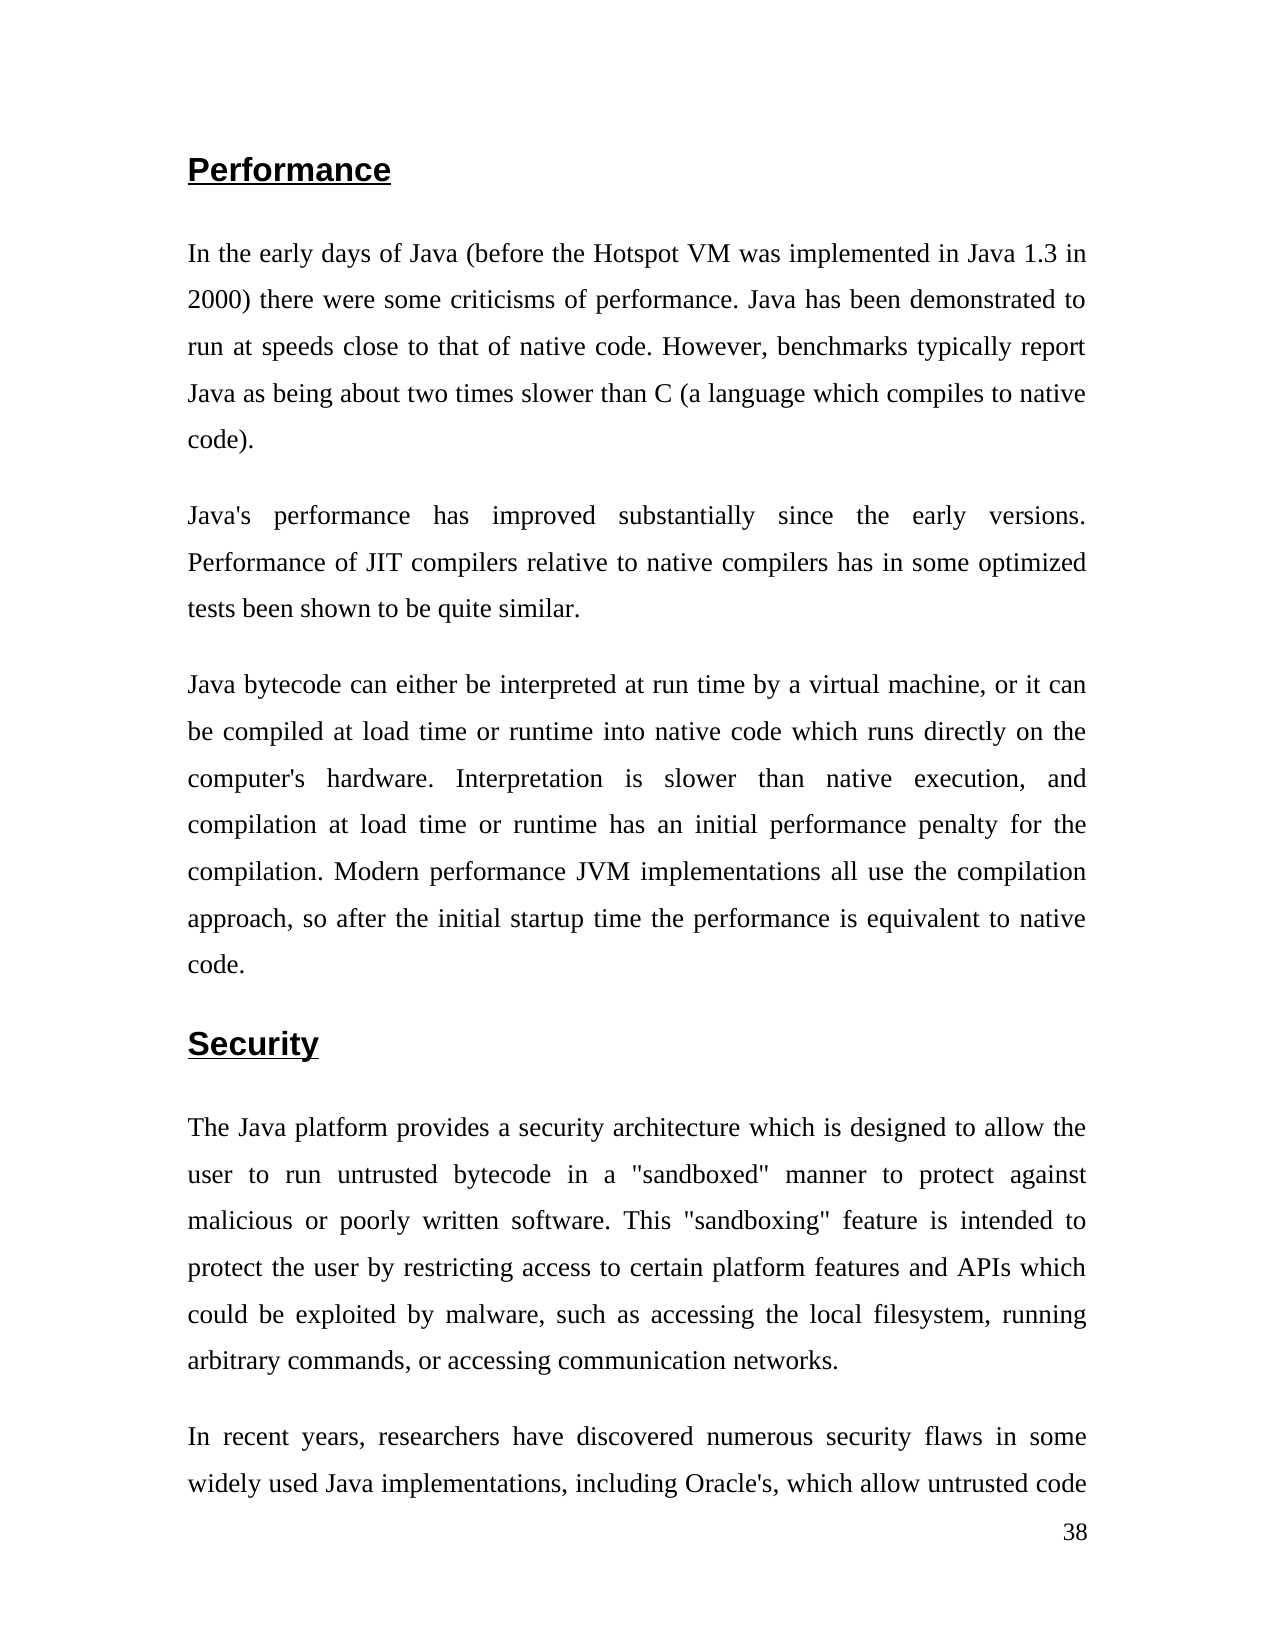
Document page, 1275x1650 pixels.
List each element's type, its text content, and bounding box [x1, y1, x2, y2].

text Security [187, 1024, 1087, 1063]
text In the early days of Java (before the Hotspot VM was implemented in Java 1.3 in 2000) there were some criticisms of performance. Java has been demonstrated to run at speeds close to that of native code. However, benchmarks typically report Java as being about two times slower than C (a language which compiles to native code). [187, 237, 1087, 454]
text The Java platform provides a security architecture which is designed to allow the user to run untrusted bytecode in a "sandboxed" manner to protect against malicious or poorly written software. This "sandboxing" feature is intended to protect the user by restricting access to certain platform features and APIs which could be exploited by malware, such as accessing the local filesystem, running arbitrary commands, or accessing communication networks. [187, 1111, 1087, 1376]
text Performance [187, 150, 1087, 188]
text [187, 1420, 1087, 1498]
text Java's performance has improved substantially since the early versions. Performance of JIT compilers relative to native compilers has in some optimized tests been shown to be quite similar. [187, 499, 1087, 624]
text Java bytecode can either be interpreted at run time by a virtual machine, or it can be compiled at load time or runtime into native code which runs directly on the computer's hardware. Interpretation is slower than native execution, and compilation at load time or runtime has an initial performance penalty for the compilation. Modern performance JVM implementations all use the compilation approach, so after the initial startup time the performance is equivalent to native code. [187, 668, 1087, 979]
